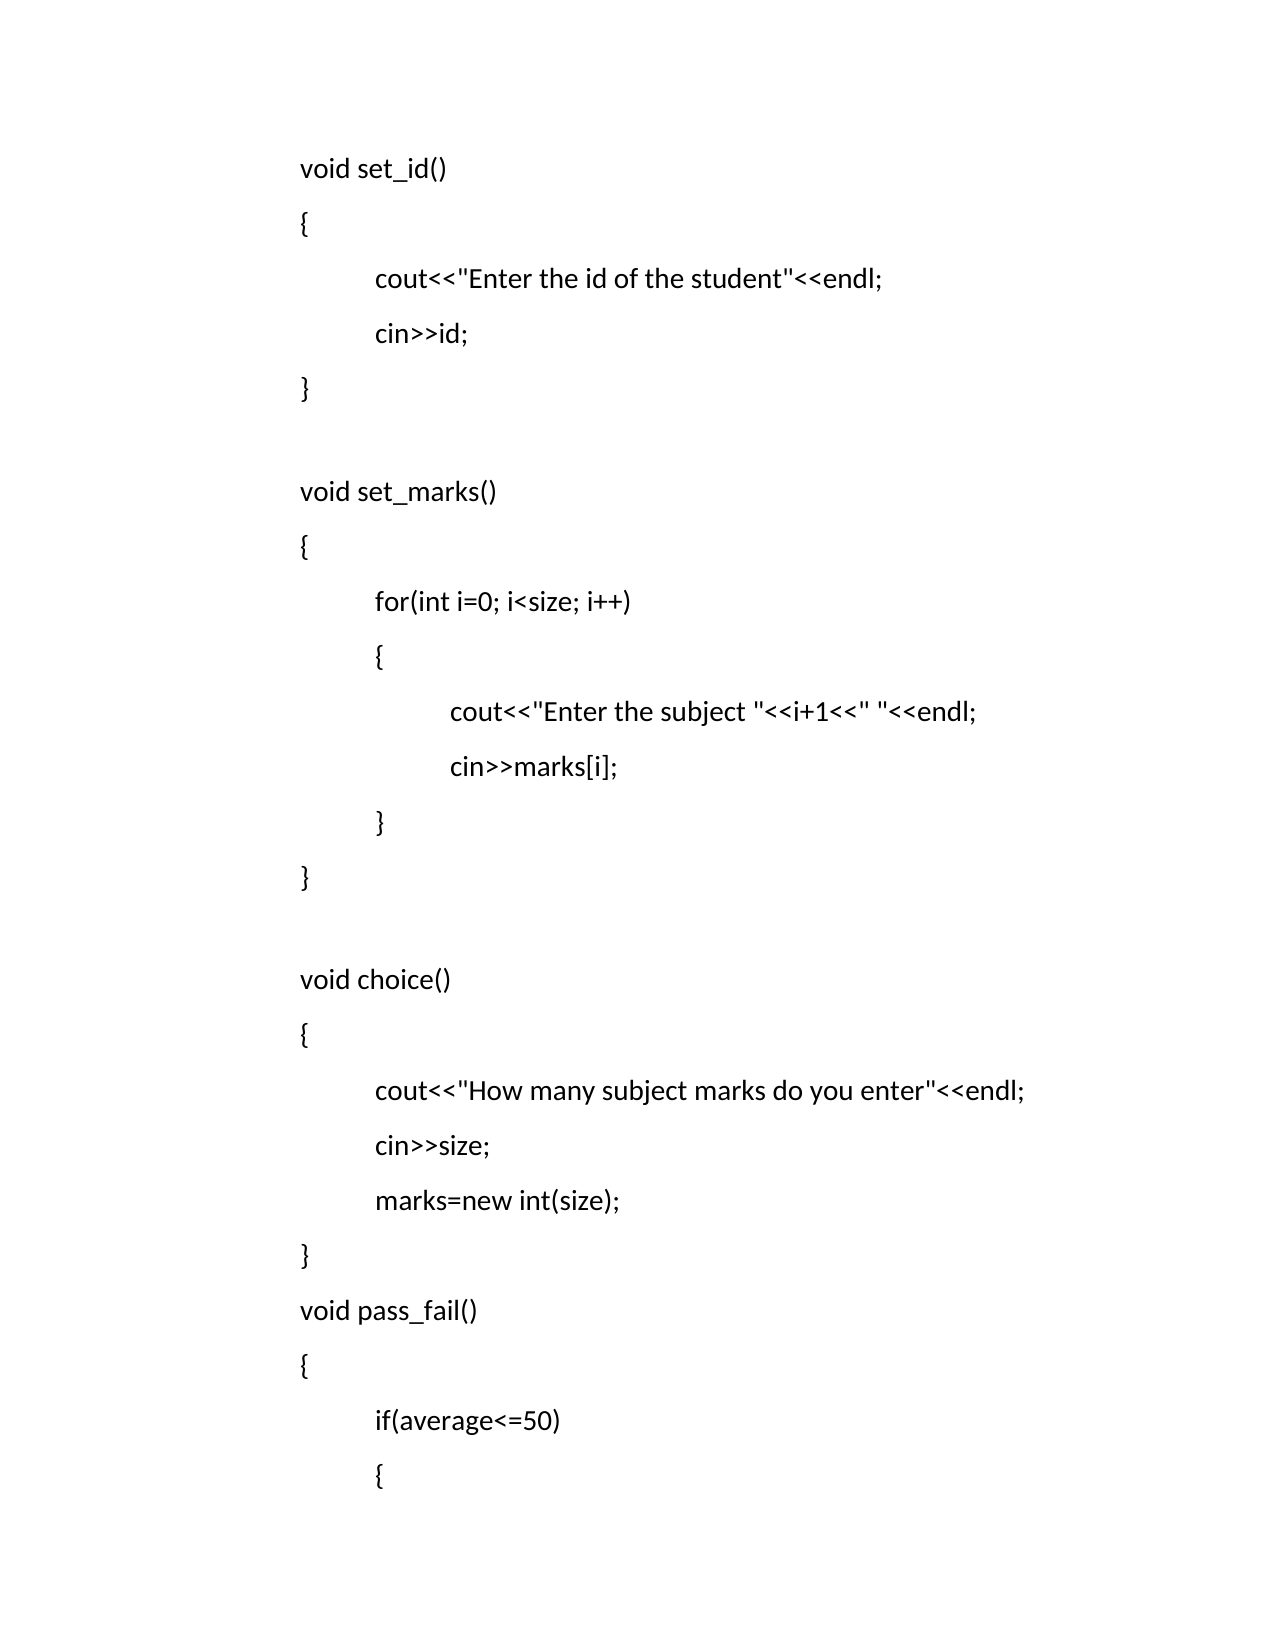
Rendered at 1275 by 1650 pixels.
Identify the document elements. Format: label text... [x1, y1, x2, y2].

text cin>>size; [150, 1127, 1125, 1162]
text void choice() [150, 961, 1125, 997]
text } [150, 1237, 1125, 1272]
text { [150, 1347, 1125, 1383]
text cout<<"Enter the subject "<<i+1<<" "<<endl; [150, 693, 1125, 729]
text if(average<=50) [150, 1402, 1125, 1438]
text cin>>id; [150, 315, 1125, 351]
text marks=new int(size); [150, 1182, 1125, 1217]
text cout<<"How many subject marks do you enter"<<endl; [150, 1072, 1125, 1107]
text } [150, 370, 1125, 406]
text void pass_fail() [150, 1292, 1125, 1328]
text cin>>marks[i]; [150, 748, 1125, 784]
text cout<<"Enter the id of the student"<<endl; [150, 260, 1125, 296]
text { [150, 528, 1125, 564]
text } [150, 859, 1125, 894]
text void set_id() [150, 150, 1125, 186]
text } [150, 804, 1125, 839]
text void set_marks() [150, 473, 1125, 509]
text { [150, 1457, 1125, 1493]
text for(int i=0; i<size; i++) [150, 583, 1125, 619]
text { [150, 205, 1125, 241]
text { [150, 1016, 1125, 1052]
text { [150, 638, 1125, 674]
